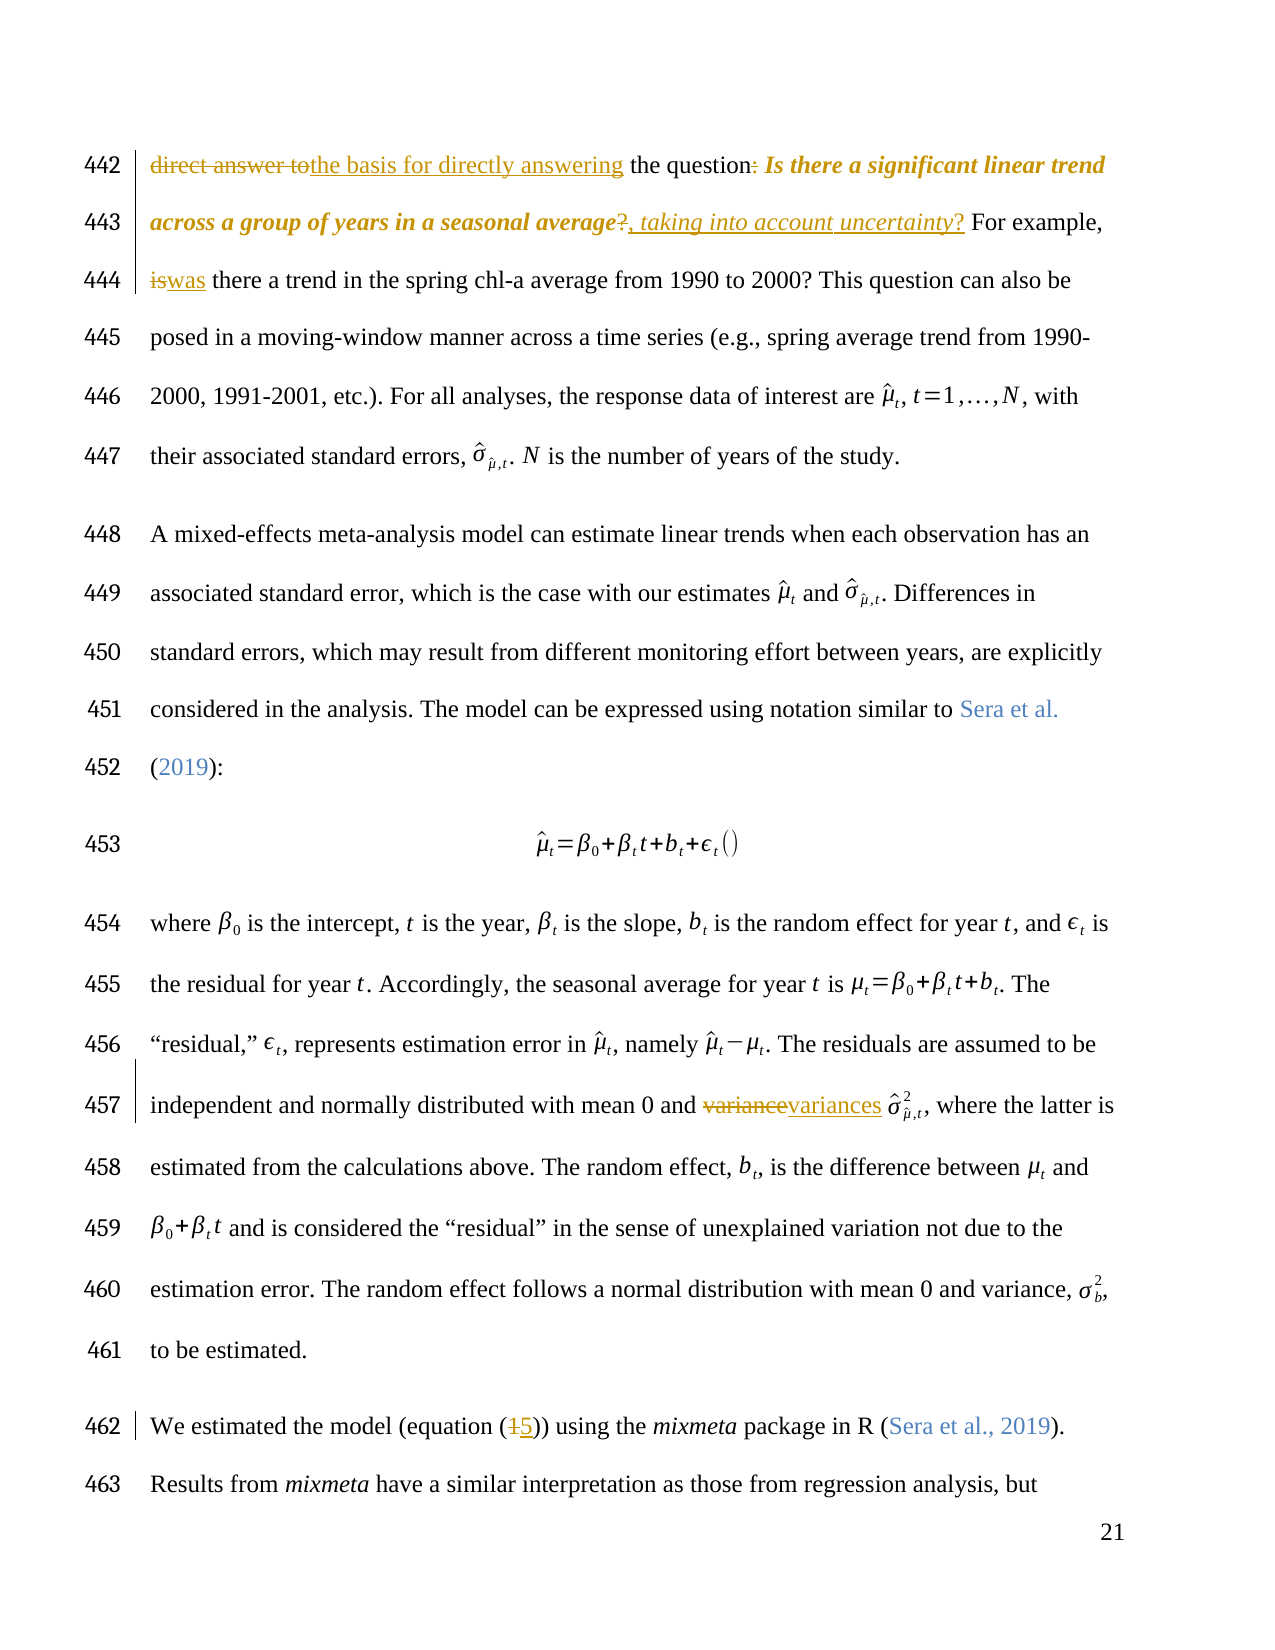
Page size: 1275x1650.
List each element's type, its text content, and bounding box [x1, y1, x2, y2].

text A mixed-effects meta-analysis model can estimate linear trends when each observation has an associated standard error, which is the case with our estimates and . Differences in standard errors, which may result from different monitoring effort between years, are explicitly considered in the analysis. The model can be expressed using notation similar to Sera et al. (2019): [150, 519, 1125, 780]
text where is the intercept, is the year, is the slope, is the random effect for year , and is the residual for year . Accordingly, the seasonal average for year is . The “residual,” , represents estimation error in , namely . The residuals are assumed to be independent and normally distributed with mean 0 and , where the latter is estimated from the calculations above. The random effect, , is the difference between and and is considered the “residual” in the sense of unexplained variation not due to the estimation error. The random effect follows a normal distribution with mean 0 and variance, , to be estimated. [150, 907, 1125, 1364]
